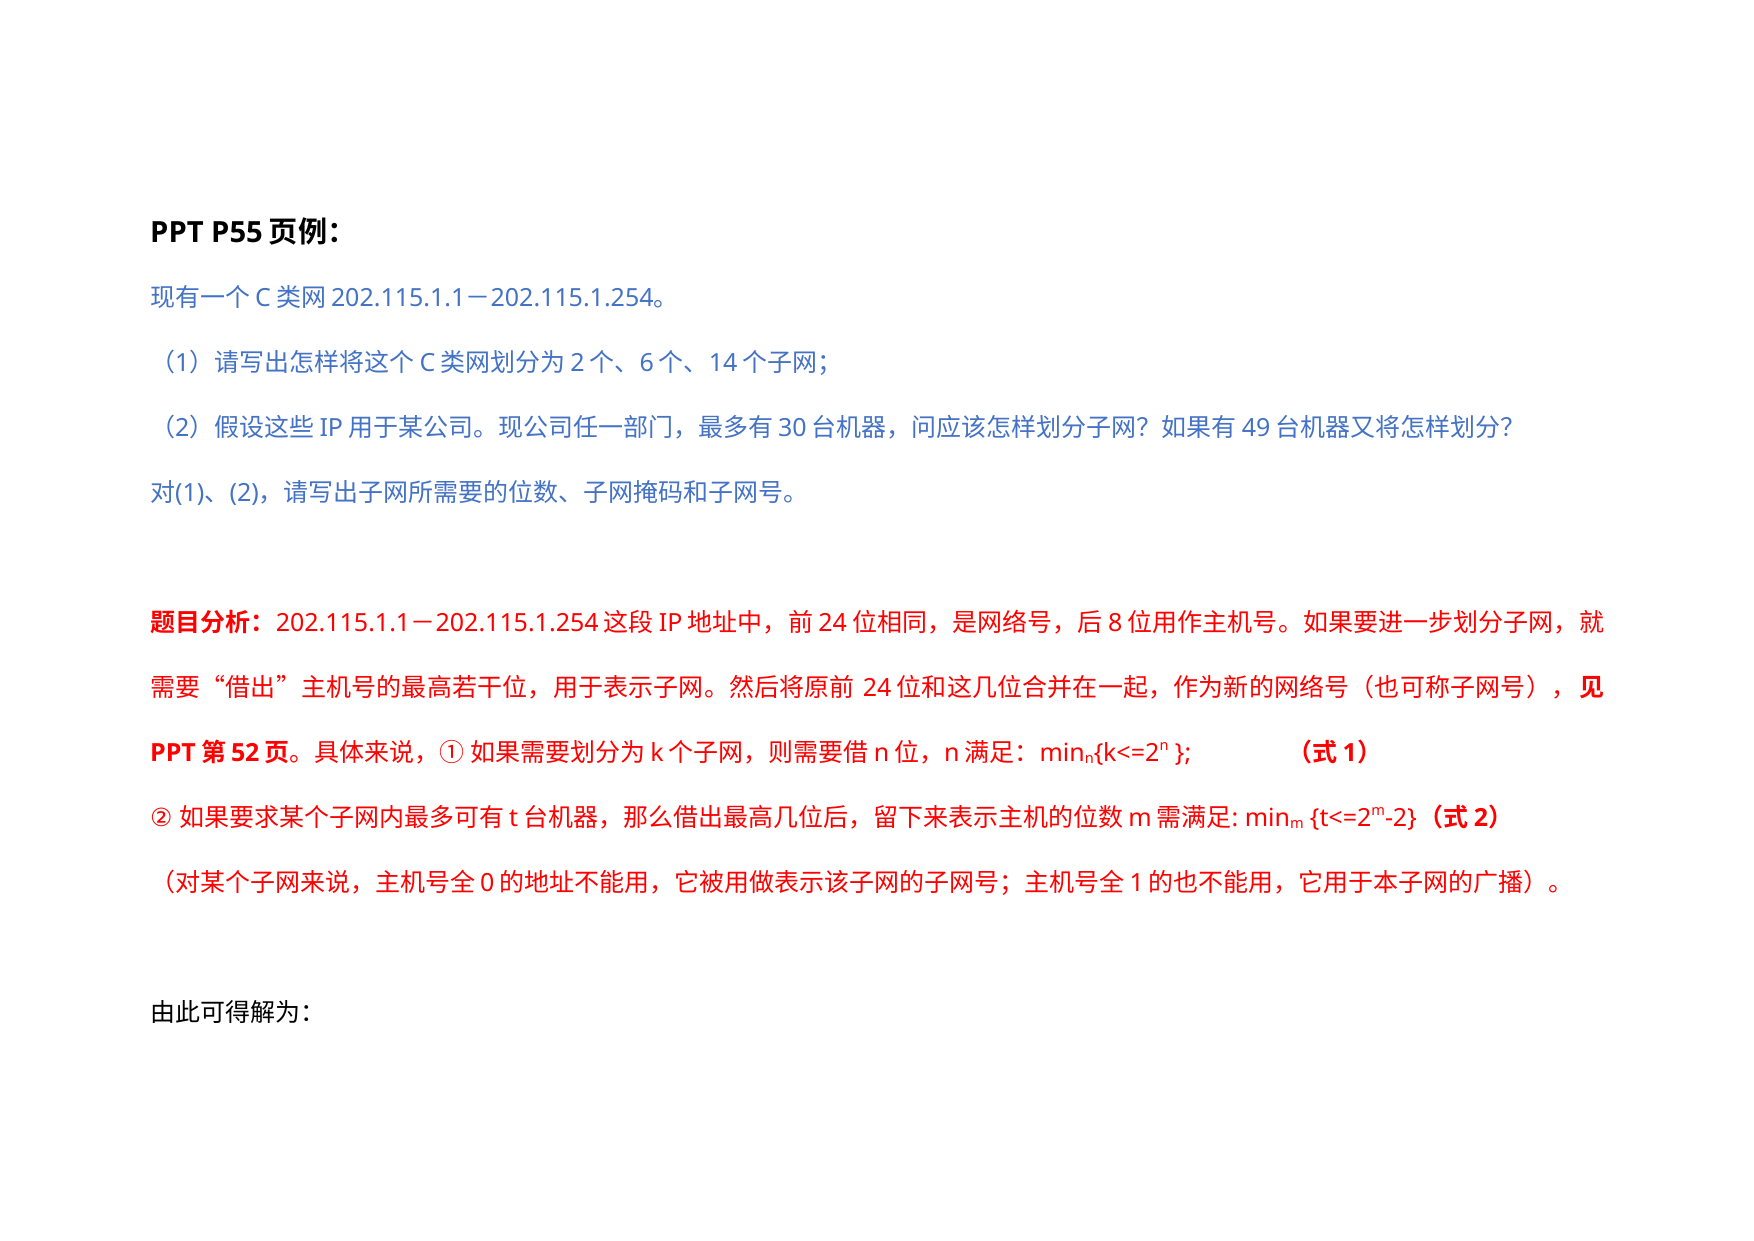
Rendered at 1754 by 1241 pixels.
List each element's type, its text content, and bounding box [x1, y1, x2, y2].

text 对(1)、(2)，请写出子网所需要的位数、子网掩码和子网号。 [150, 458, 1604, 523]
text ② 如果要求某个子网内最多可有t台机器，那么借出最高几位后，留下来表示主机的位数m需满足: minm {t<=2m-2} （式2） [150, 783, 1604, 848]
text （2）假设这些IP用于某公司。现公司任一部门，最多有30台机器，问应该怎样划分子网？如果有49台机器又将怎样划分？ [150, 393, 1604, 458]
text 题目分析：202.115.1.1－202.115.1.254这段IP地址中，前24位相同，是网络号，后8位用作主机号。如果要进一步划分子网，就需要“借出”主机号的最高若干位，用于表示子网。然后将原前24位和这几位合并在一起，作为新的网络号（也可称子网号），见PPT第52页。具体来说，① 如果需要划分为k个子网，则需要借n位，n满足：minn{k<=2n }; （式1） [150, 588, 1604, 783]
text （对某个子网来说，主机号全0的地址不能用，它被用做表示该子网的子网号；主机号全1的也不能用，它用于本子网的广播）。 [150, 848, 1604, 913]
text 现有一个C类网202.115.1.1－202.115.1.254。 [150, 263, 1604, 328]
text （1）请写出怎样将这个C类网划分为2个、6个、14个子网； [150, 328, 1604, 393]
text PPT P55页例： [150, 198, 1604, 263]
text 由此可得解为： [150, 978, 1604, 1043]
